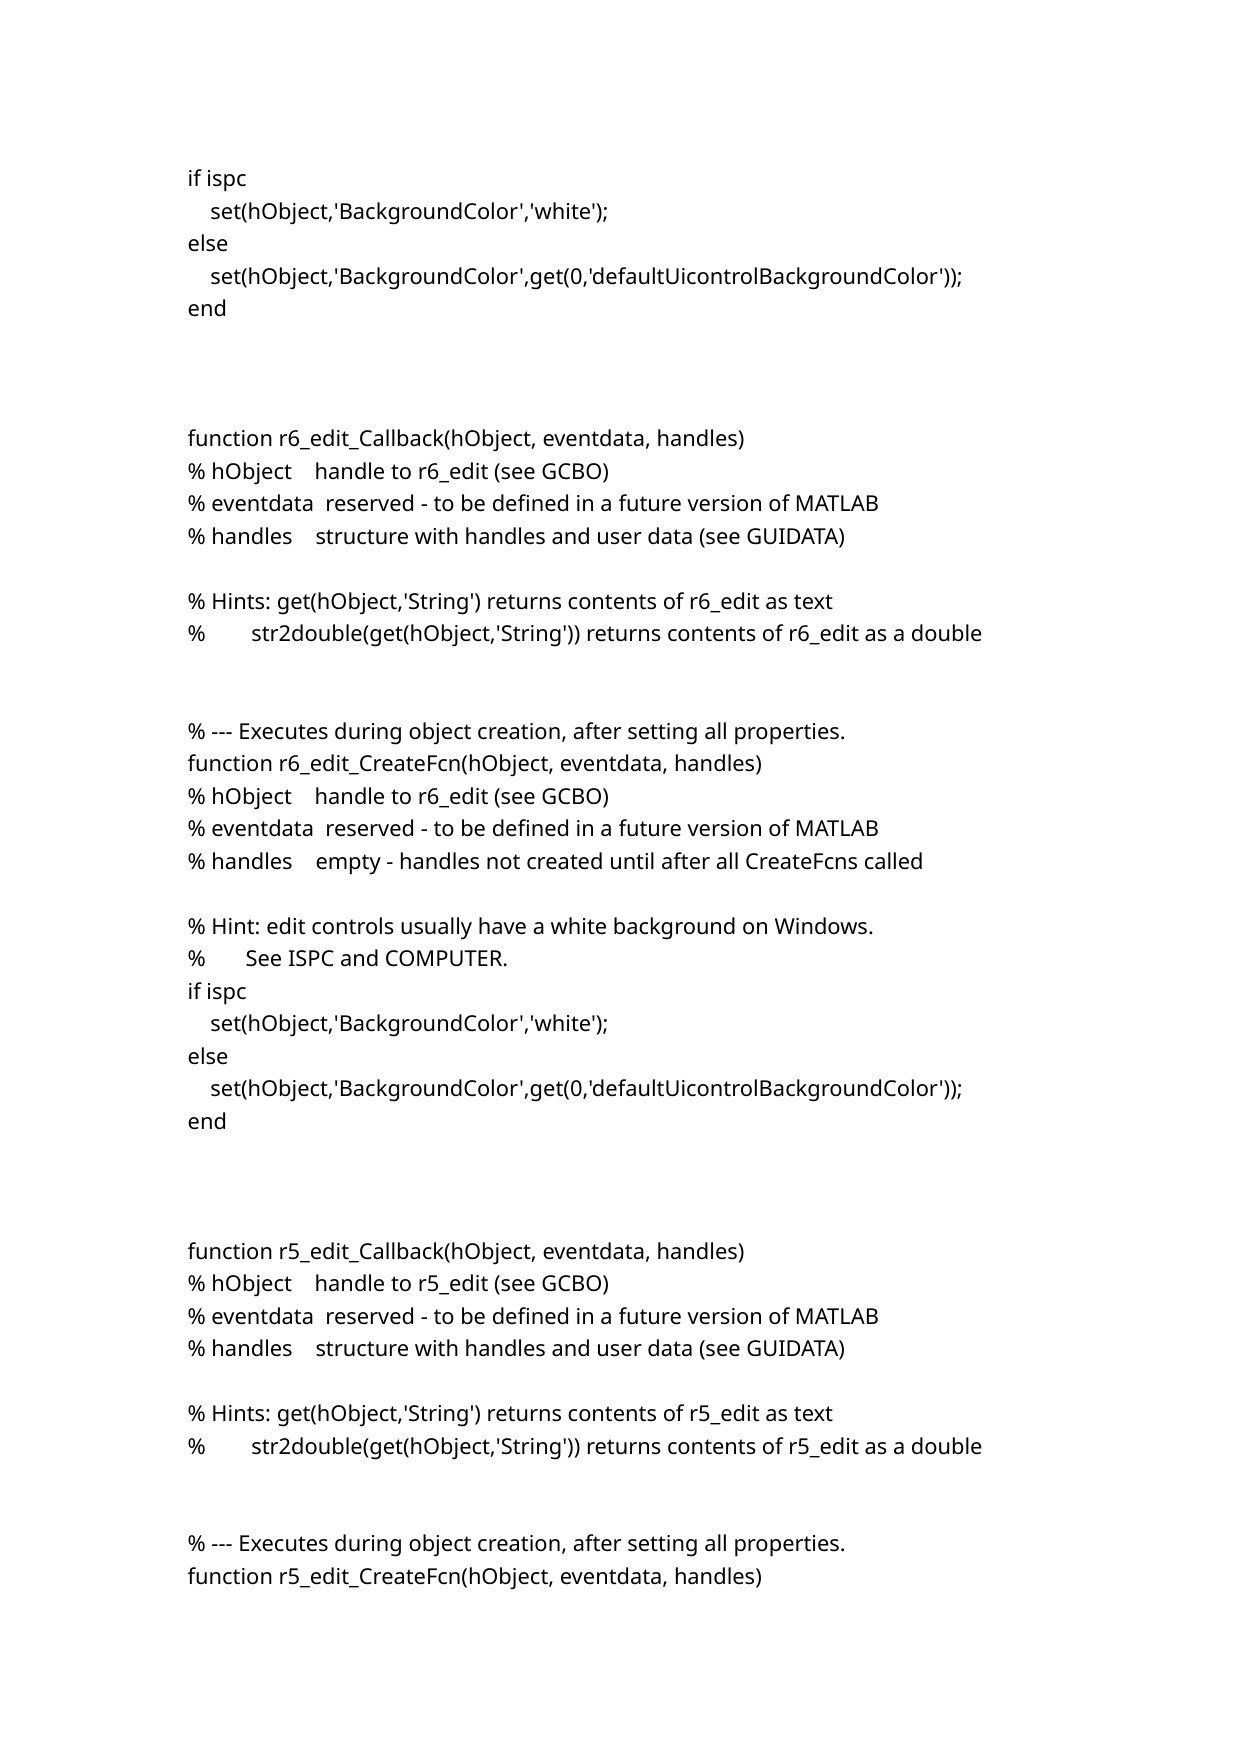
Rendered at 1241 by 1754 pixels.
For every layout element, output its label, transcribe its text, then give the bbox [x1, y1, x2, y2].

text % hObject handle to r6_edit (see GCBO) [187, 779, 1053, 812]
text end [187, 292, 1053, 324]
text else [187, 227, 1053, 259]
text set(hObject,'BackgroundColor','white'); [187, 1007, 1053, 1039]
text set(hObject,'BackgroundColor','white'); [187, 194, 1053, 227]
text % hObject handle to r6_edit (see GCBO) [187, 454, 1053, 487]
text % eventdata reserved - to be defined in a future version of MATLAB [187, 1299, 1053, 1332]
text % --- Executes during object creation, after setting all properties. [187, 714, 1053, 747]
text % eventdata reserved - to be defined in a future version of MATLAB [187, 812, 1053, 844]
text % str2double(get(hObject,'String')) returns contents of r5_edit as a double [187, 1429, 1053, 1462]
text % See ISPC and COMPUTER. [187, 942, 1053, 974]
text % eventdata reserved - to be defined in a future version of MATLAB [187, 487, 1053, 519]
text set(hObject,'BackgroundColor',get(0,'defaultUicontrolBackgroundColor')); [187, 1072, 1053, 1104]
text % --- Executes during object creation, after setting all properties. [187, 1527, 1053, 1559]
text set(hObject,'BackgroundColor',get(0,'defaultUicontrolBackgroundColor')); [187, 259, 1053, 292]
text % str2double(get(hObject,'String')) returns contents of r6_edit as a double [187, 617, 1053, 649]
text % handles structure with handles and user data (see GUIDATA) [187, 519, 1053, 552]
text else [187, 1039, 1053, 1072]
text % Hint: edit controls usually have a white background on Windows. [187, 909, 1053, 942]
text % Hints: get(hObject,'String') returns contents of r6_edit as text [187, 584, 1053, 617]
text function r5_edit_CreateFcn(hObject, eventdata, handles) [187, 1559, 1053, 1592]
text % handles structure with handles and user data (see GUIDATA) [187, 1332, 1053, 1364]
text function r6_edit_CreateFcn(hObject, eventdata, handles) [187, 747, 1053, 779]
text end [187, 1104, 1053, 1137]
text function r5_edit_Callback(hObject, eventdata, handles) [187, 1234, 1053, 1267]
text % hObject handle to r5_edit (see GCBO) [187, 1267, 1053, 1299]
text if ispc [187, 974, 1053, 1007]
text % handles empty - handles not created until after all CreateFcns called [187, 844, 1053, 877]
text if ispc [187, 162, 1053, 194]
text % Hints: get(hObject,'String') returns contents of r5_edit as text [187, 1397, 1053, 1429]
text function r6_edit_Callback(hObject, eventdata, handles) [187, 422, 1053, 454]
